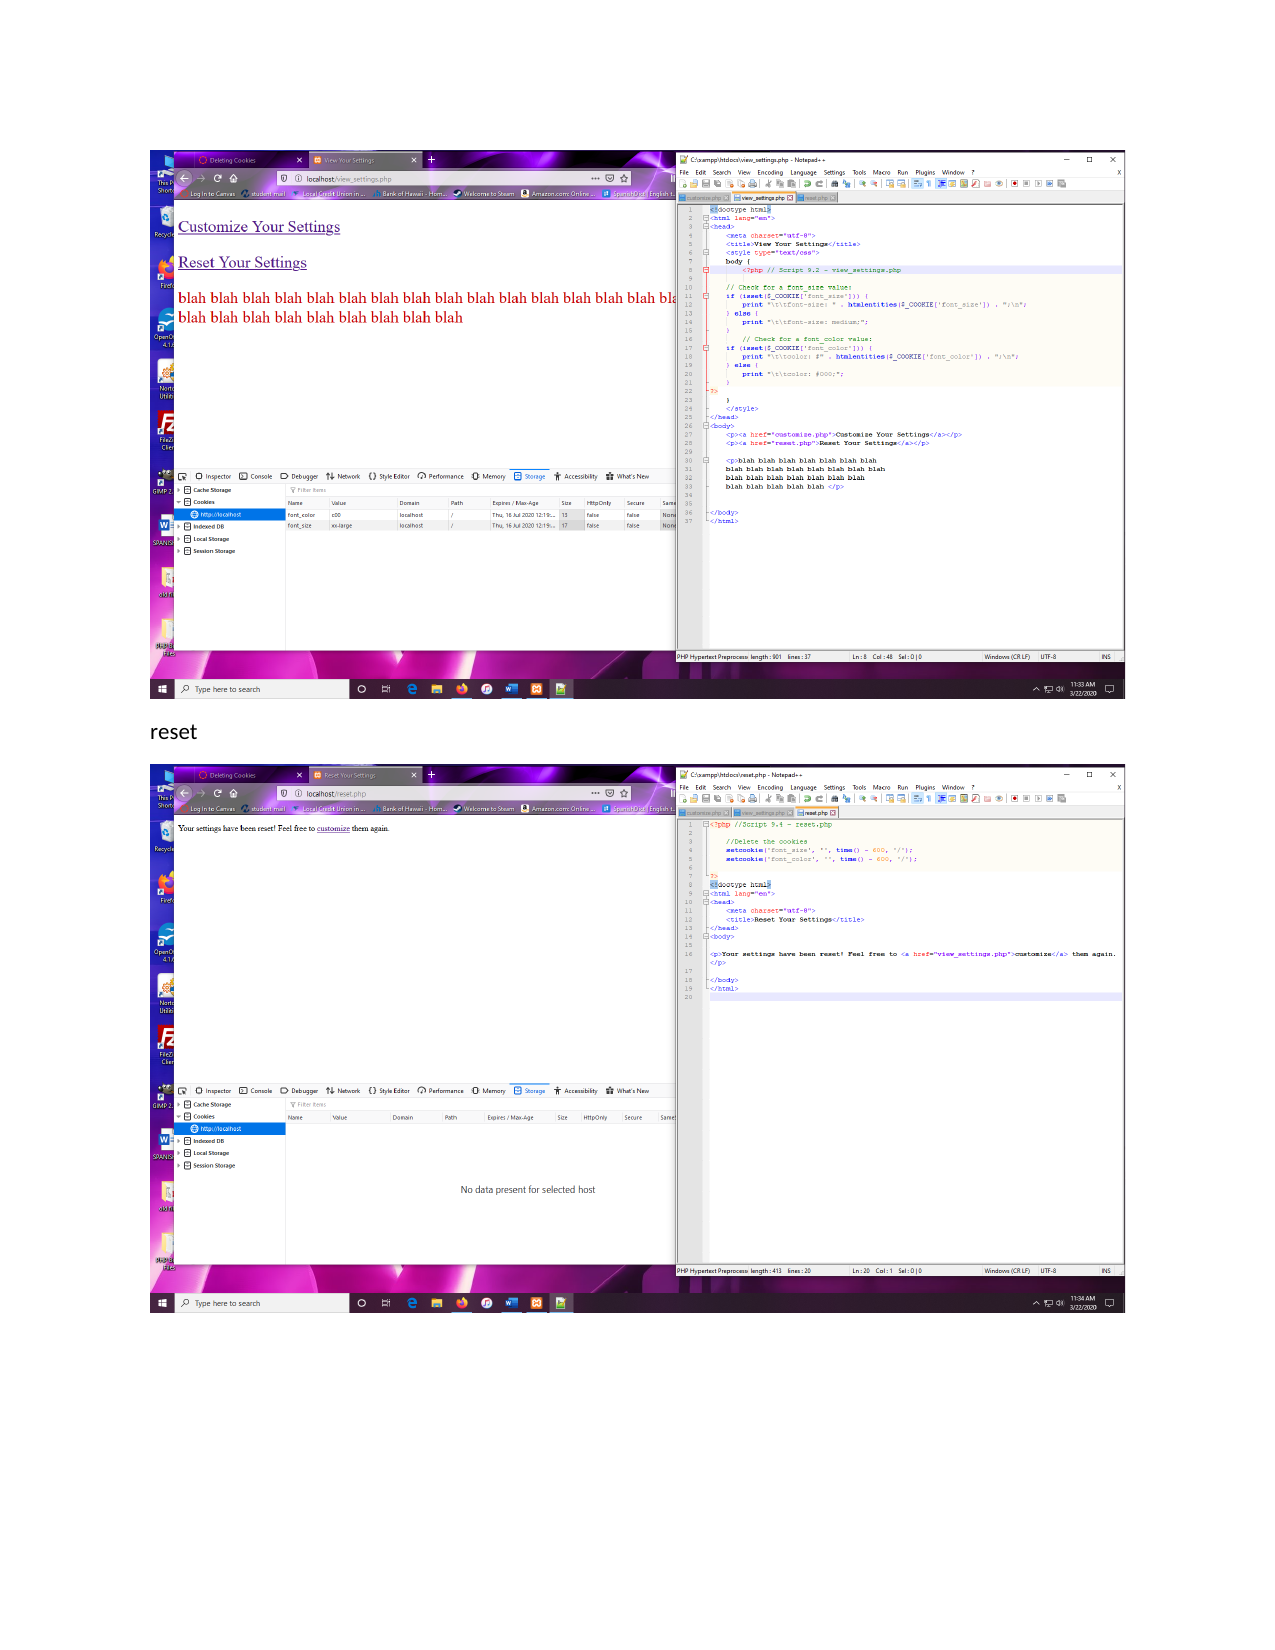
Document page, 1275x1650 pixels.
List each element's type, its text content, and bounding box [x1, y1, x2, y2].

picture [150, 764, 1125, 1313]
text reset [150, 717, 1125, 745]
picture [150, 150, 1125, 699]
